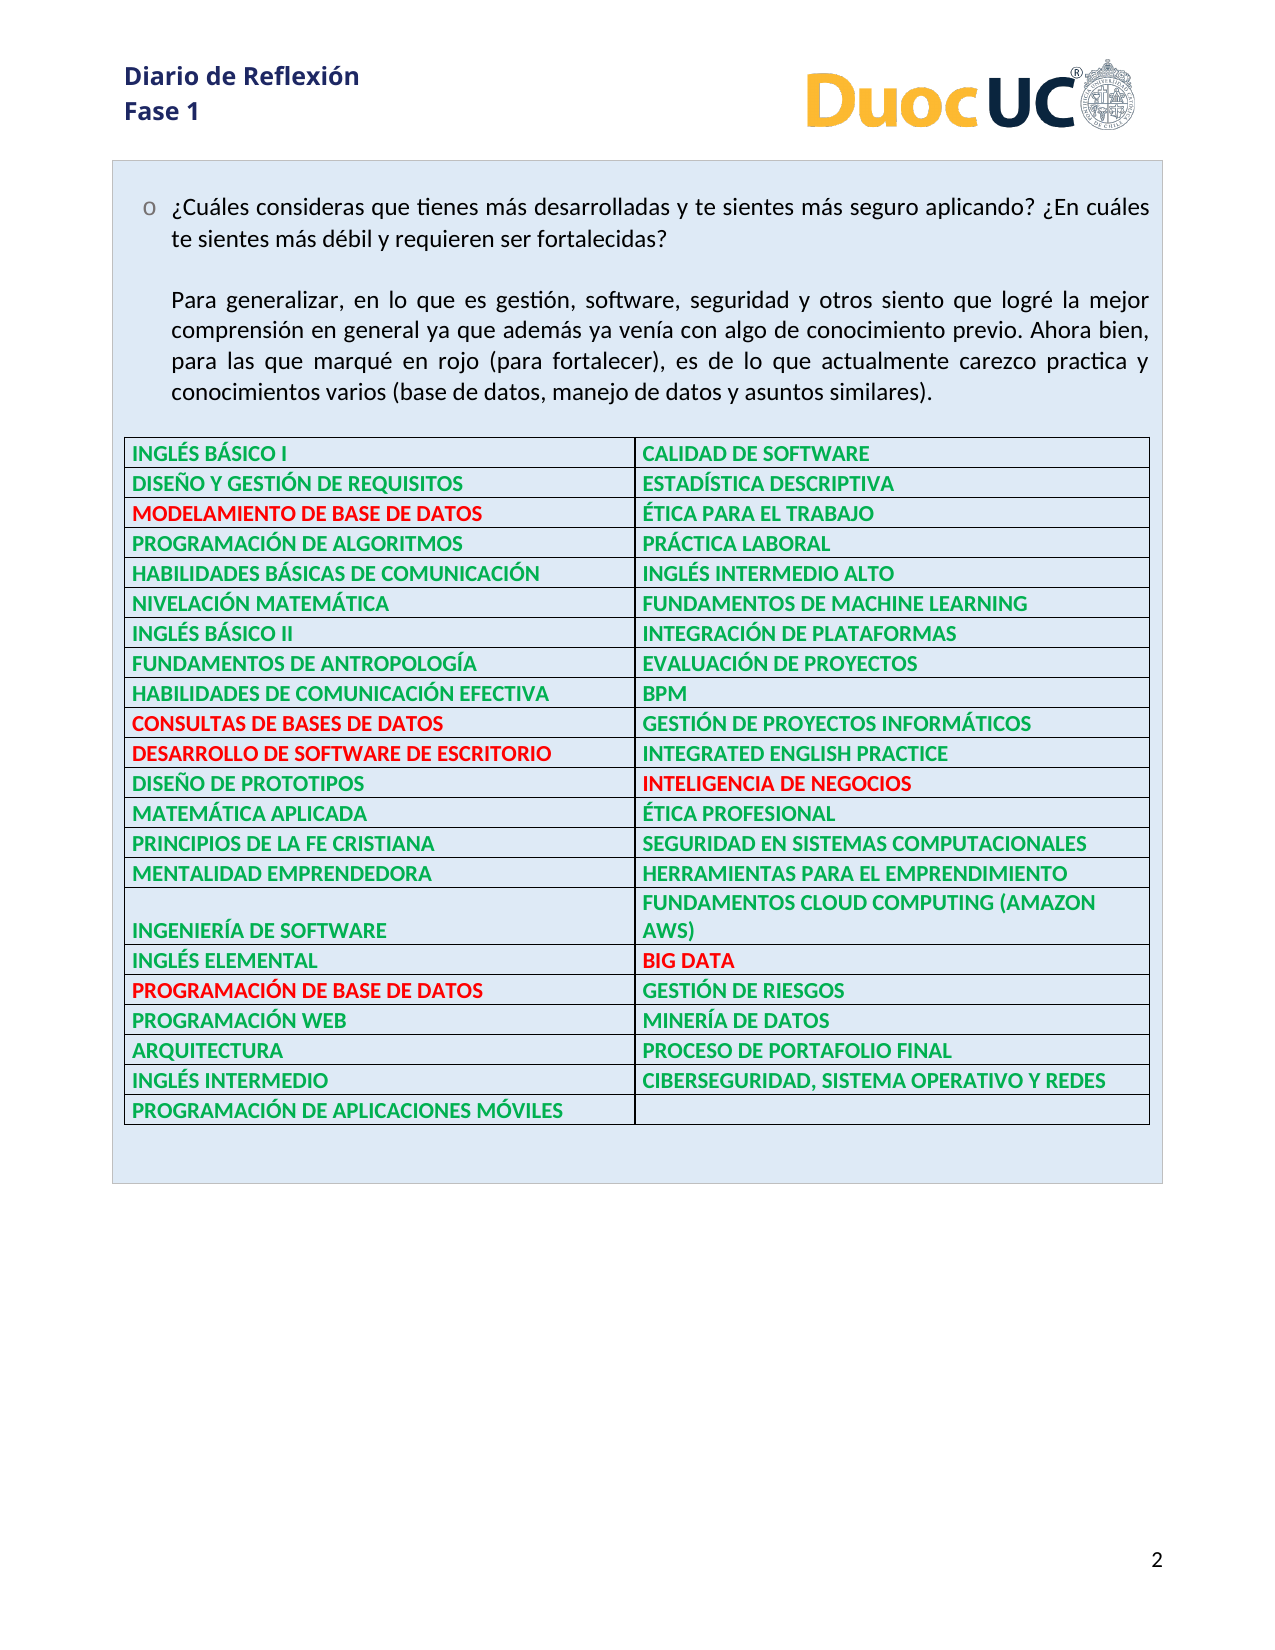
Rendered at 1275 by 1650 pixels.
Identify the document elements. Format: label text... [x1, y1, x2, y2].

picture [807, 59, 1135, 130]
table_cell ¿Cuáles consideras que tienes más desarrolladas y te sientes más seguro aplicando? ¿En cuáles te sientes más débil y requieren ser fortalecidas? Para generalizar, en lo que es gestión, software, seguridad y otros siento que logré la mejor comprensión en general ya que además ya venía con algo de conocimiento previo. Ahora bien, para las que marqué en rojo (para fortalecer), es de lo que actualmente carezco practica y conocimientos varios (base de datos, manejo de datos y asuntos similares). [113, 161, 1162, 1183]
